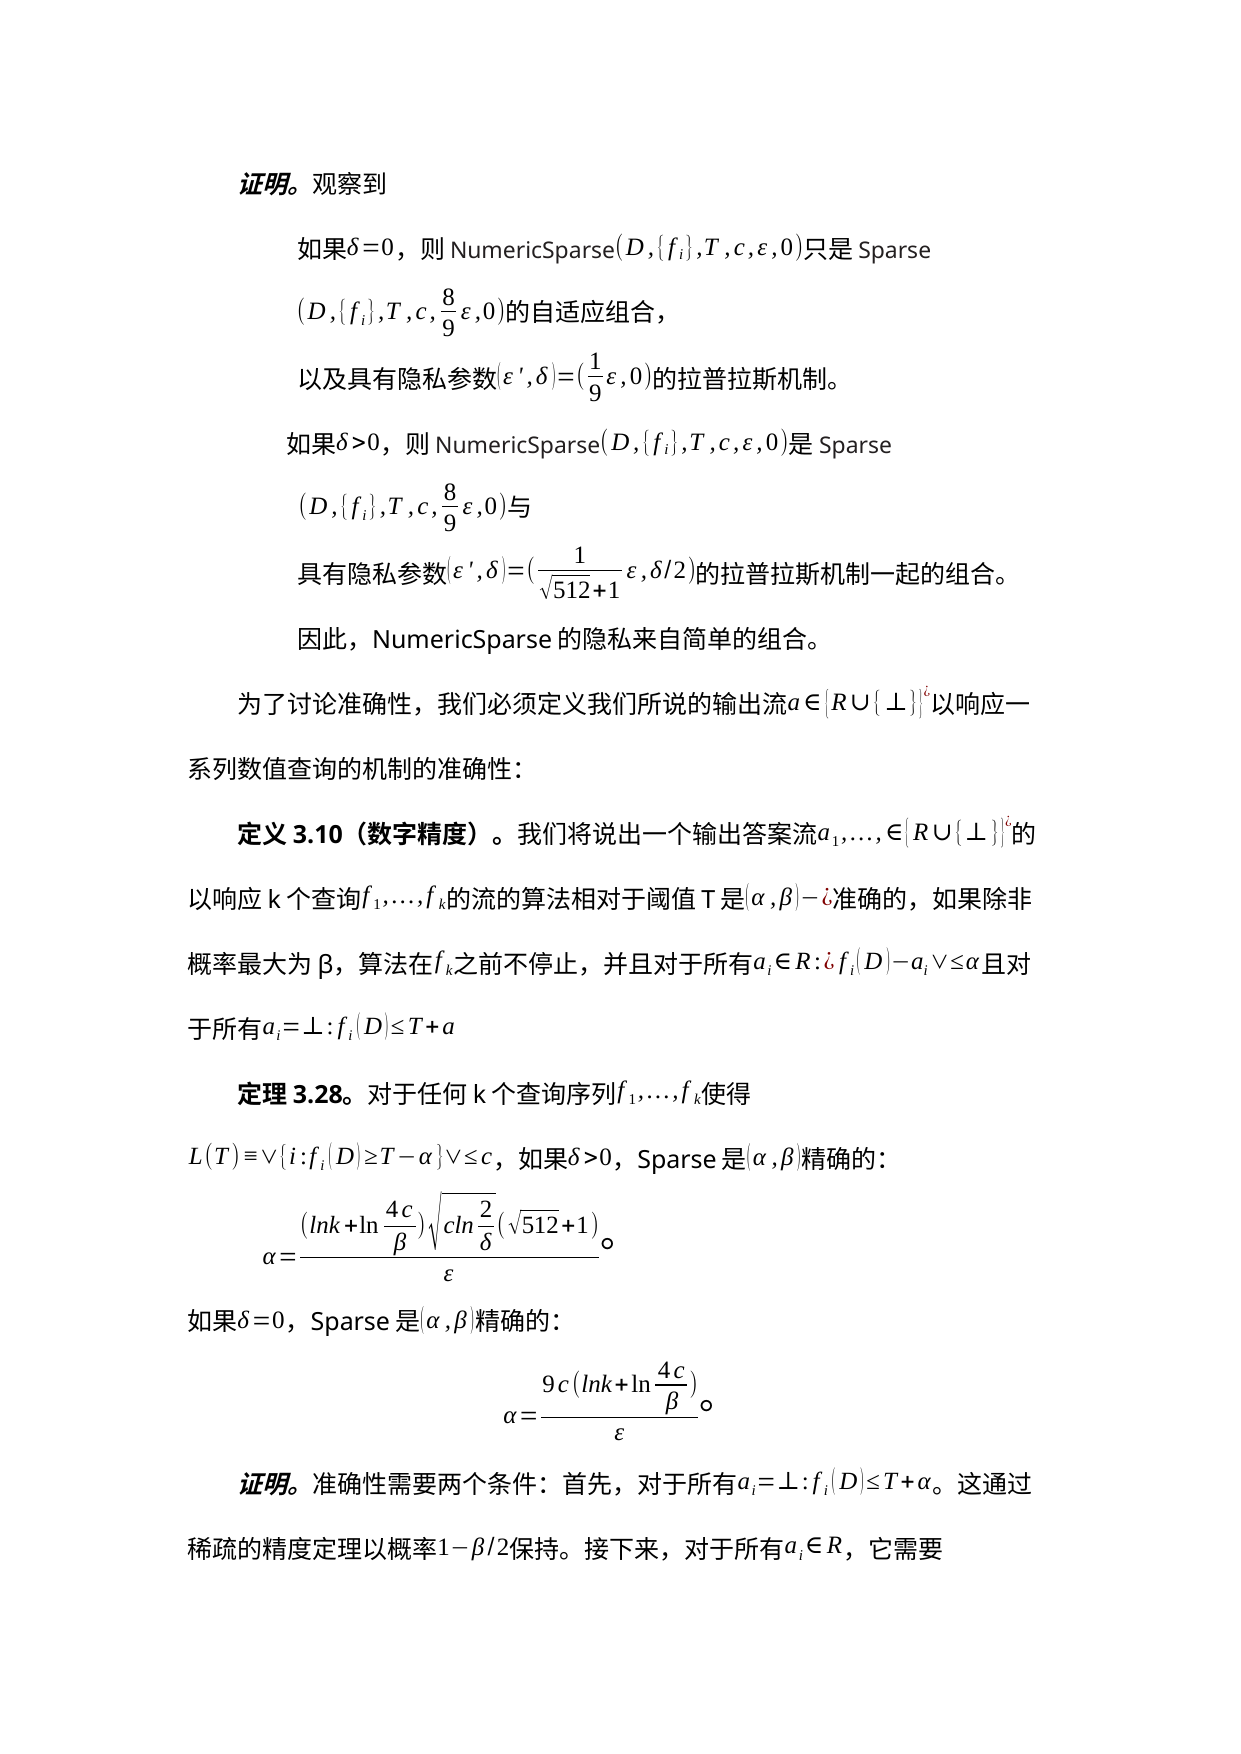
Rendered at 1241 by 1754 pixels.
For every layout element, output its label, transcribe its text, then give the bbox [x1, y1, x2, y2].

text 如果，则NumericSparse只是Sparse的自适应组合， [297, 215, 1053, 345]
text 。 [187, 1352, 1053, 1450]
text 定义3.10（数字精度）。我们将说出一个输出答案流的以响应k个查询的流的算法相对于阈值T是准确的，如果除非概率最大为β，算法在之前不停止，并且对于所有且对于所有 [187, 800, 1053, 1060]
text 如果，Sparse是精确的： [187, 1287, 1053, 1352]
text 因此，NumericSparse的隐私来自简单的组合。 [297, 605, 1053, 670]
text 以及具有隐私参数的拉普拉斯机制。 [297, 345, 1053, 410]
text 定理3.28。对于任何k个查询序列使得，如果，Sparse是精确的： [187, 1060, 1053, 1190]
text 证明。观察到 [187, 150, 1053, 215]
text 具有隐私参数的拉普拉斯机制一起的组合。 [297, 540, 1053, 605]
text 为了讨论准确性，我们必须定义我们所说的输出流以响应一系列数值查询的机制的准确性： [187, 670, 1053, 800]
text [187, 1450, 1053, 1580]
text 。 [187, 1190, 1053, 1287]
text 如果，则NumericSparse是 Sparse与 [286, 410, 1053, 540]
